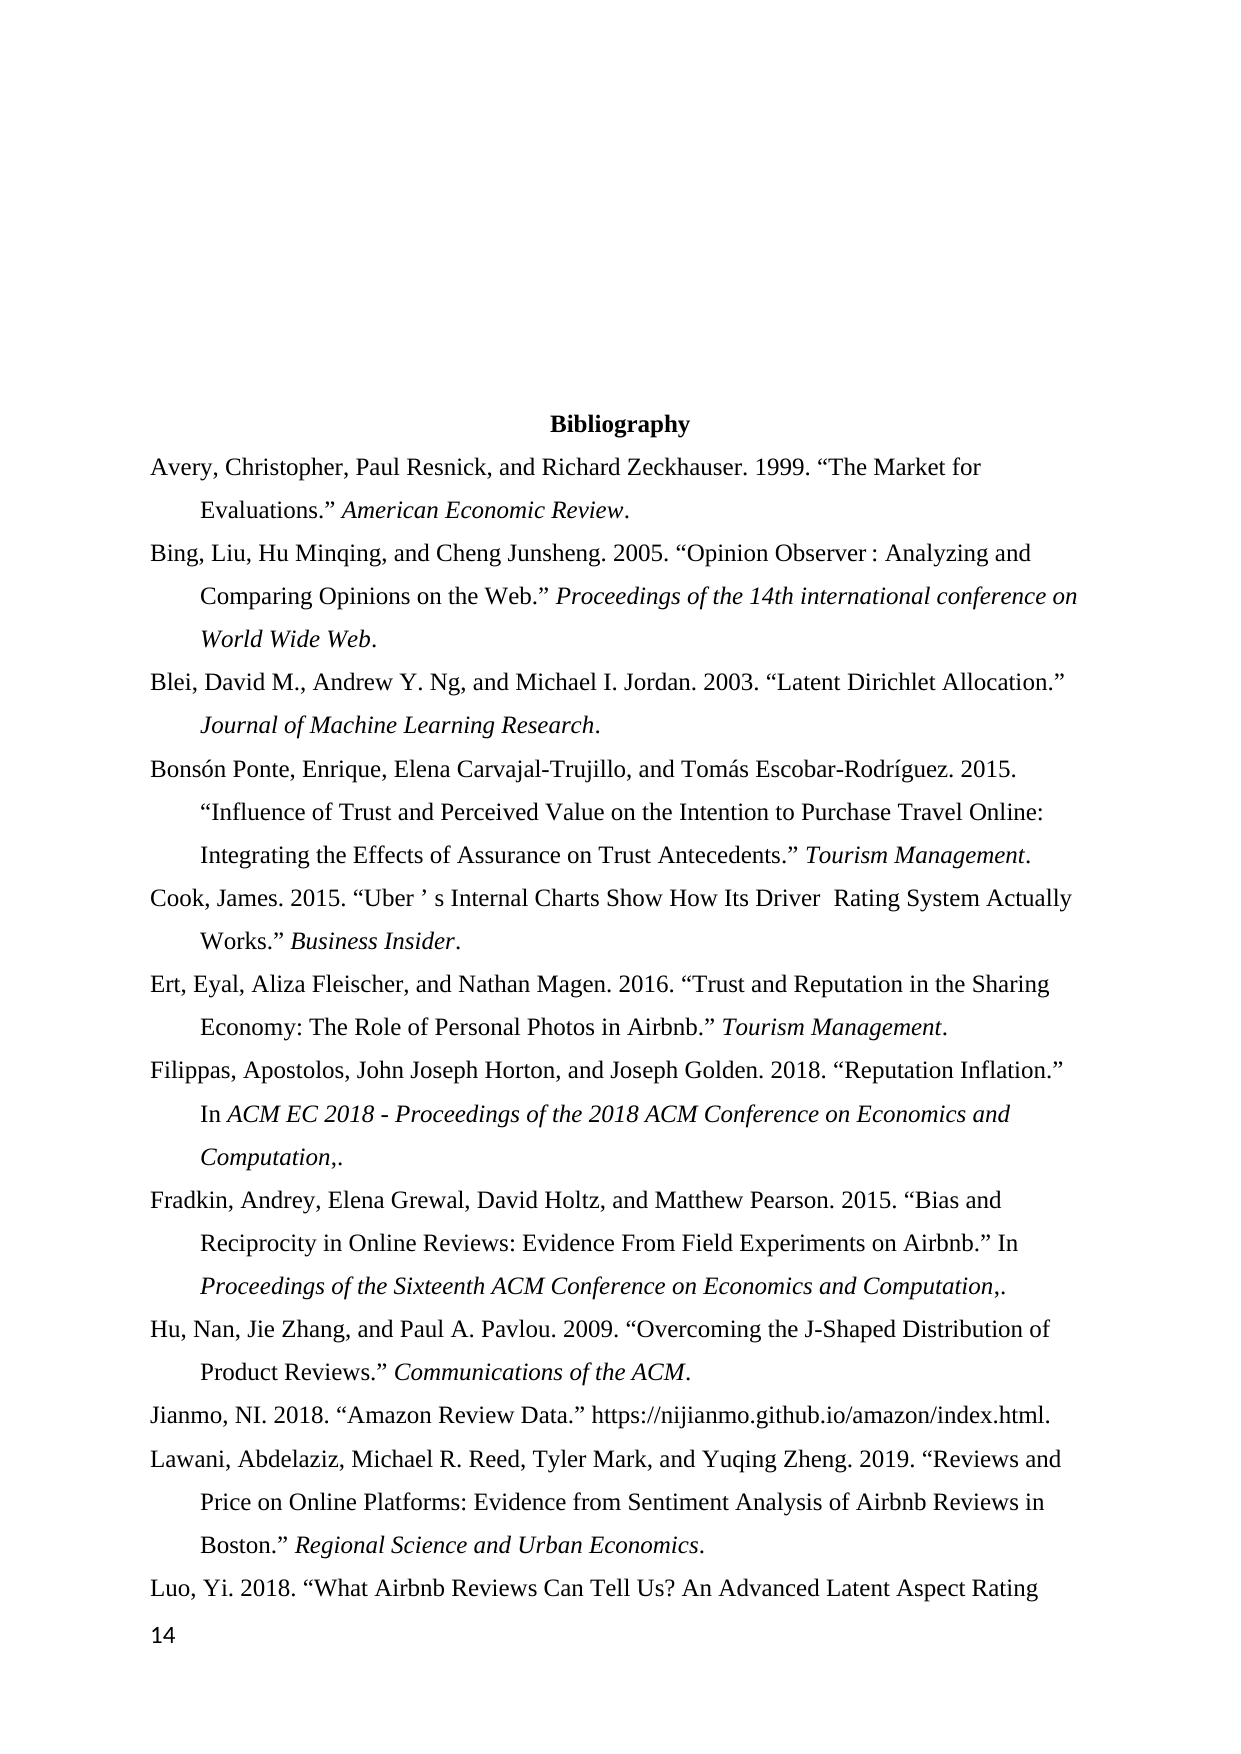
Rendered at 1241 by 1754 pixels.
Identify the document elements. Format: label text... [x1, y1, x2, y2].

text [150, 1573, 1090, 1602]
text Cook, James. 2015. “Uber ’ s Internal Charts Show How Its Driver ­ Rating System Actually Works.” Business Insider. [150, 883, 1090, 955]
text Bing, Liu, Hu Minqing, and Cheng Junsheng. 2005. “Opinion Observer : Analyzing and Comparing Opinions on the Web.” Proceedings of the 14th international conference on World Wide Web. [150, 538, 1090, 653]
text Jianmo, NI. 2018. “Amazon Review Data.” https://nijianmo.github.io/amazon/index.html. [150, 1401, 1090, 1429]
text Avery, Christopher, Paul Resnick, and Richard Zeckhauser. 1999. “The Market for Evaluations.” American Economic Review. [150, 452, 1090, 524]
text Ert, Eyal, Aliza Fleischer, and Nathan Magen. 2016. “Trust and Reputation in the Sharing Economy: The Role of Personal Photos in Airbnb.” Tourism Management. [150, 969, 1090, 1041]
text Bonsón Ponte, Enrique, Elena Carvajal-Trujillo, and Tomás Escobar-Rodríguez. 2015. “Influence of Trust and Perceived Value on the Intention to Purchase Travel Online: Integrating the Effects of Assurance on Trust Antecedents.” Tourism Management. [150, 754, 1090, 869]
text Hu, Nan, Jie Zhang, and Paul A. Pavlou. 2009. “Overcoming the J-Shaped Distribution of Product Reviews.” Communications of the ACM. [150, 1314, 1090, 1386]
text Blei, David M., Andrew Y. Ng, and Michael I. Jordan. 2003. “Latent Dirichlet Allocation.” Journal of Machine Learning Research. [150, 667, 1090, 739]
text Bibliography [150, 409, 1090, 437]
text Lawani, Abdelaziz, Michael R. Reed, Tyler Mark, and Yuqing Zheng. 2019. “Reviews and Price on Online Platforms: Evidence from Sentiment Analysis of Airbnb Reviews in Boston.” Regional Science and Urban Economics. [150, 1444, 1090, 1559]
text Fradkin, Andrey, Elena Grewal, David Holtz, and Matthew Pearson. 2015. “Bias and Reciprocity in Online Reviews: Evidence From Field Experiments on Airbnb.” In Proceedings of the Sixteenth ACM Conference on Economics and Computation,. [150, 1185, 1090, 1300]
text Filippas, Apostolos, John Joseph Horton, and Joseph Golden. 2018. “Reputation Inflation.” In ACM EC 2018 - Proceedings of the 2018 ACM Conference on Economics and Computation,. [150, 1056, 1090, 1171]
